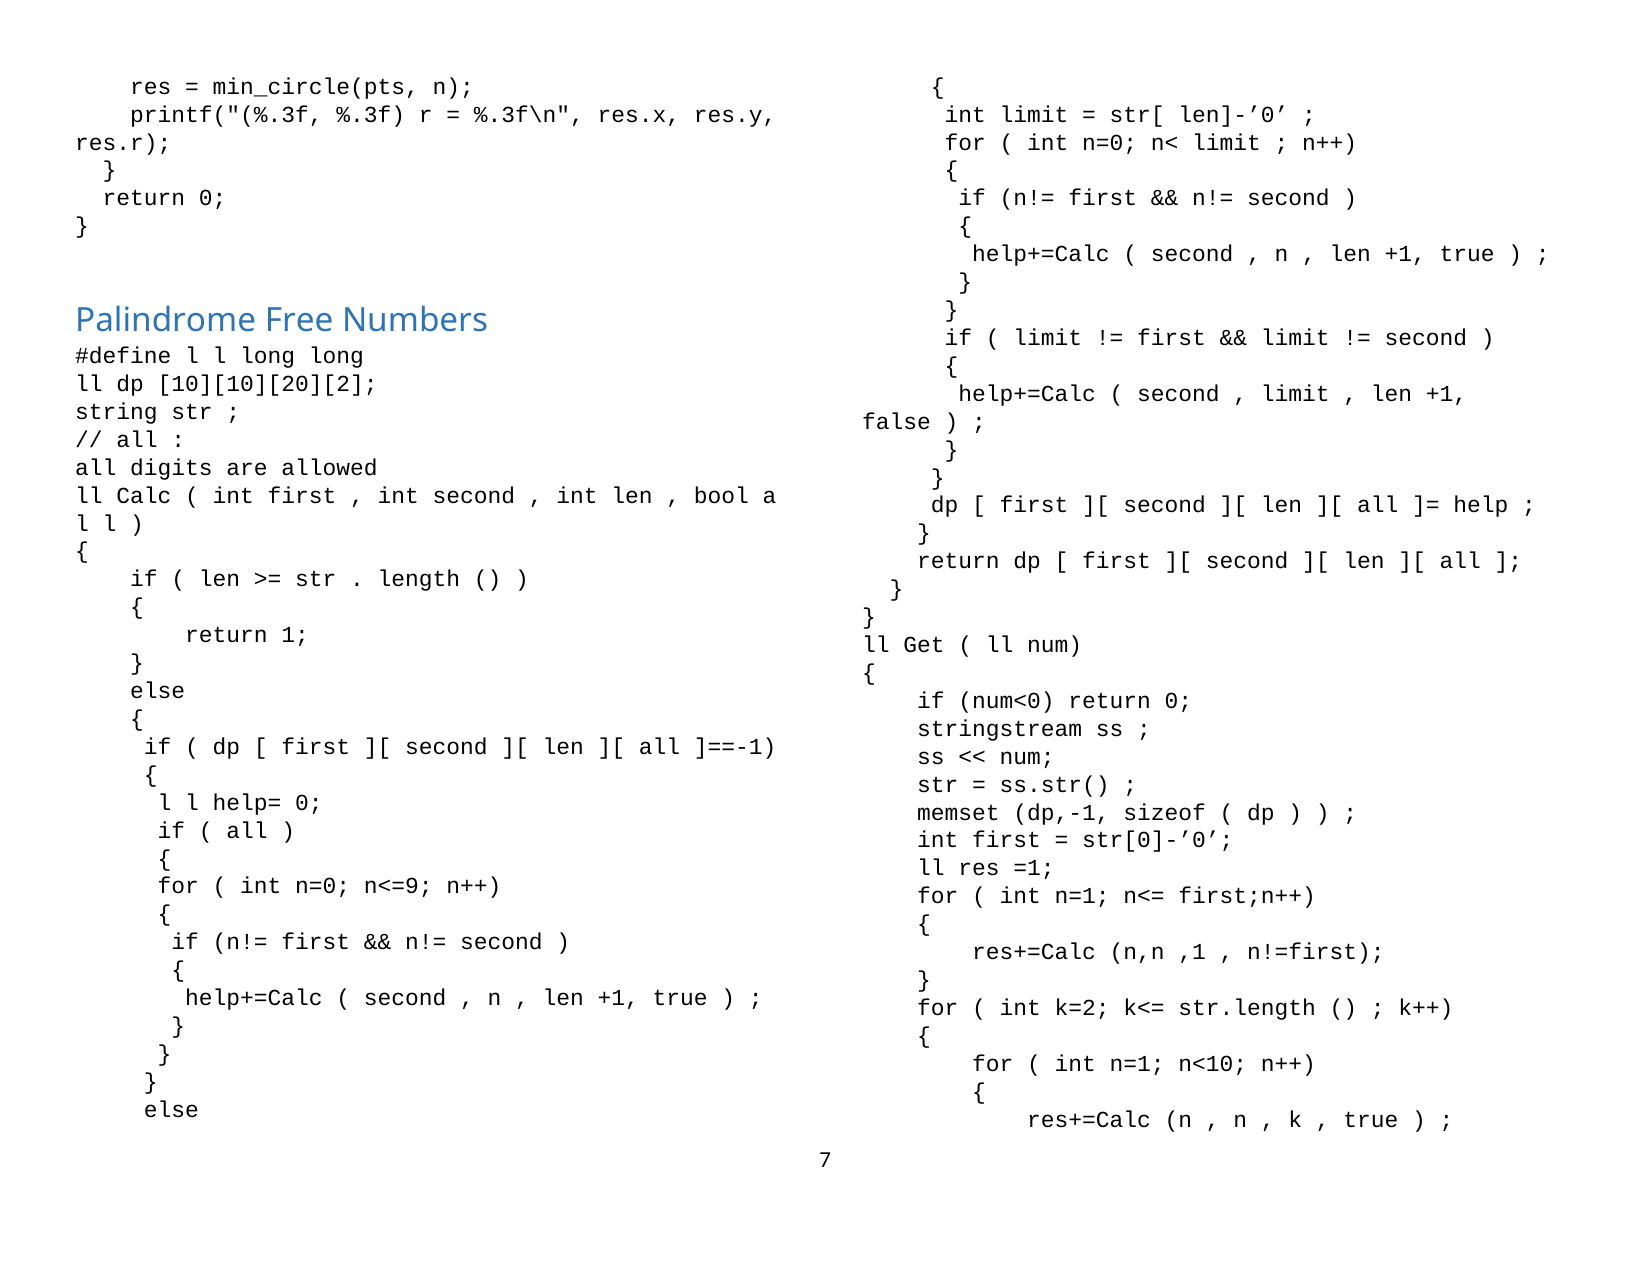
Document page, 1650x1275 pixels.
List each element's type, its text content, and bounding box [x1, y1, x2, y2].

text } [75, 1014, 788, 1040]
text help+=Calc ( second , n , len +1, true ) ; [862, 242, 1575, 268]
text return 1; [75, 623, 788, 649]
text } [862, 605, 1575, 631]
text { [75, 763, 788, 789]
text printf("(%.3f, %.3f) r = %.3f\n", res.x, res.y, res.r); [75, 103, 788, 157]
text { [75, 707, 788, 733]
text for ( int n=0; n<=9; n++) [75, 875, 788, 901]
text return 0; [75, 187, 788, 213]
text { [862, 1024, 1575, 1050]
text { [75, 847, 788, 873]
text return dp [ first ][ second ][ len ][ all ]; [862, 549, 1575, 576]
text help+=Calc ( second , n , len +1, true ) ; [75, 986, 788, 1012]
text int limit = str[ len]-’0’ ; [862, 103, 1575, 129]
text stringstream ss ; [862, 717, 1575, 743]
text ss << num; [862, 745, 1575, 771]
text str = ss.str() ; [862, 773, 1575, 799]
text { [75, 903, 788, 929]
text ll Get ( ll num) [862, 633, 1575, 659]
text ll dp [10][10][20][2]; [75, 372, 788, 398]
text if ( limit != first && limit != second ) [862, 326, 1575, 352]
text res = min_circle(pts, n); [75, 75, 788, 101]
text int first = str[0]-’0’; [862, 829, 1575, 855]
text if (num<0) return 0; [862, 689, 1575, 715]
text if ( dp [ first ][ second ][ len ][ all ]==-1) [75, 735, 788, 761]
text } [862, 466, 1575, 492]
text } [75, 159, 788, 185]
text { [862, 214, 1575, 241]
text ll res =1; [862, 857, 1575, 883]
text } [75, 214, 788, 241]
text // all : [75, 428, 788, 454]
text memset (dp,-1, sizeof ( dp ) ) ; [862, 801, 1575, 827]
text { [862, 159, 1575, 185]
text { [862, 912, 1575, 938]
text if ( all ) [75, 819, 788, 845]
text dp [ first ][ second ][ len ][ all ]= help ; [862, 494, 1575, 520]
text } [862, 438, 1575, 464]
text } [75, 651, 788, 677]
text else [75, 1098, 788, 1124]
text else [75, 679, 788, 705]
text } [862, 270, 1575, 296]
text } [862, 298, 1575, 324]
text ll Calc ( int first , int second , int len , bool a l l ) [75, 484, 788, 538]
text { [75, 540, 788, 566]
text all digits are allowed [75, 456, 788, 482]
text for ( int n=1; n<10; n++) [862, 1052, 1575, 1078]
text { [75, 596, 788, 622]
text } [862, 577, 1575, 603]
text for ( int n=0; n< limit ; n++) [862, 131, 1575, 157]
text } [75, 1070, 788, 1096]
subtitle Palindrome Free Numbers [75, 295, 788, 341]
text { [862, 661, 1575, 687]
text if (n!= first && n!= second ) [862, 187, 1575, 213]
text } [862, 968, 1575, 994]
text res+=Calc (n , n , k , true ) ; [862, 1108, 1575, 1134]
text { [862, 1080, 1575, 1106]
text if (n!= first && n!= second ) [75, 931, 788, 957]
text if ( len >= str . length () ) [75, 568, 788, 594]
text { [862, 75, 1575, 101]
text for ( int n=1; n<= first;n++) [862, 884, 1575, 911]
text l l help= 0; [75, 791, 788, 817]
text } [75, 1042, 788, 1068]
text { [862, 354, 1575, 380]
text #define l l long long [75, 344, 788, 370]
text res+=Calc (n,n ,1 , n!=first); [862, 940, 1575, 966]
text help+=Calc ( second , limit , len +1, false ) ; [862, 382, 1575, 436]
text } [862, 522, 1575, 548]
text for ( int k=2; k<= str.length () ; k++) [862, 996, 1575, 1022]
text string str ; [75, 400, 788, 426]
text { [75, 958, 788, 984]
